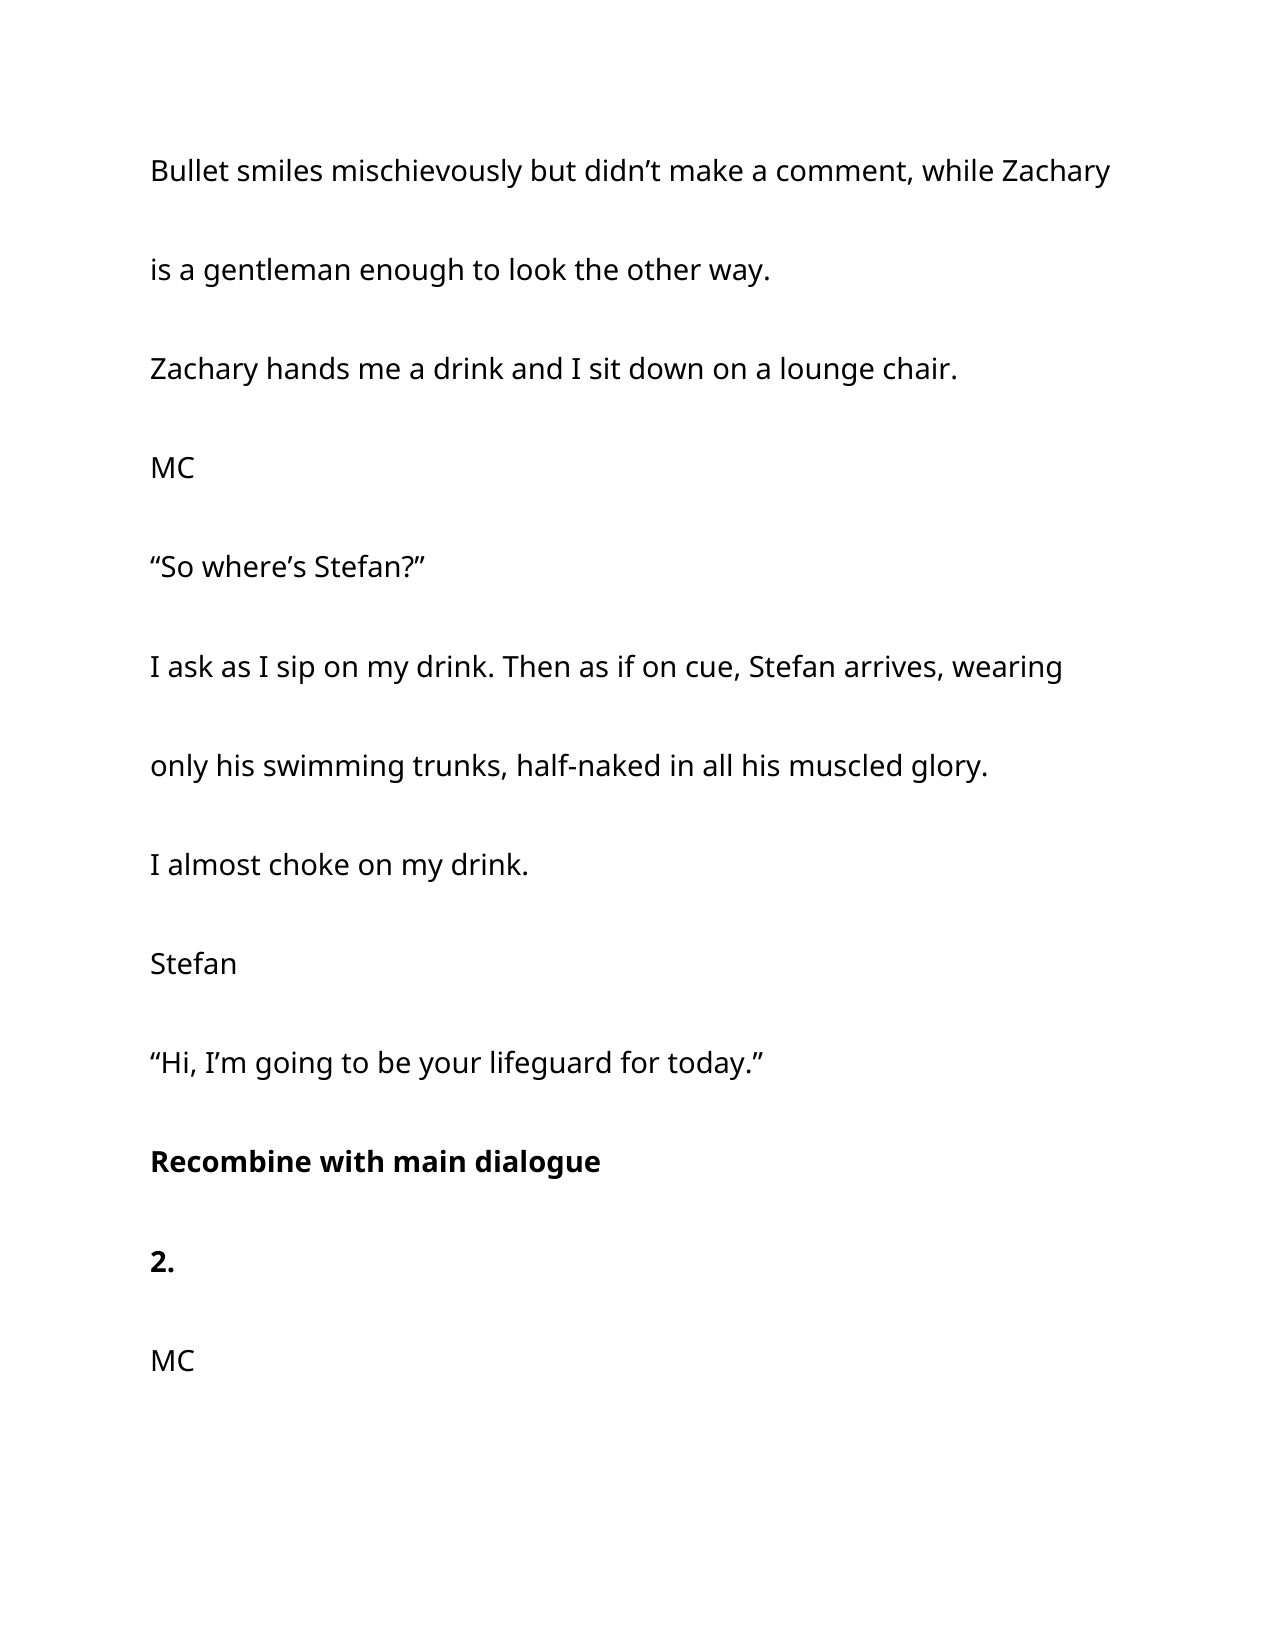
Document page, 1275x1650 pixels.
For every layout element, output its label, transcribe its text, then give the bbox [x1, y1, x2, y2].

text Zachary hands me a drink and I sit down on a lounge chair. [150, 348, 1125, 388]
text MC [150, 1340, 1125, 1380]
text Bullet smiles mischievously but didn’t make a comment, while Zachary is a gentleman enough to look the other way. [150, 150, 1125, 289]
text I almost choke on my drink. [150, 844, 1125, 884]
text “Hi, I’m going to be your lifeguard for today.” [150, 1042, 1125, 1082]
text “So where’s Stefan?” [150, 547, 1125, 586]
text I ask as I sip on my drink. Then as if on cue, Stefan arrives, wearing only his swimming trunks, half-naked in all his muscled glory. [150, 646, 1125, 785]
text MC [150, 447, 1125, 487]
text 2. [150, 1241, 1125, 1281]
text Stefan [150, 943, 1125, 983]
text Recombine with main dialogue [150, 1142, 1125, 1181]
